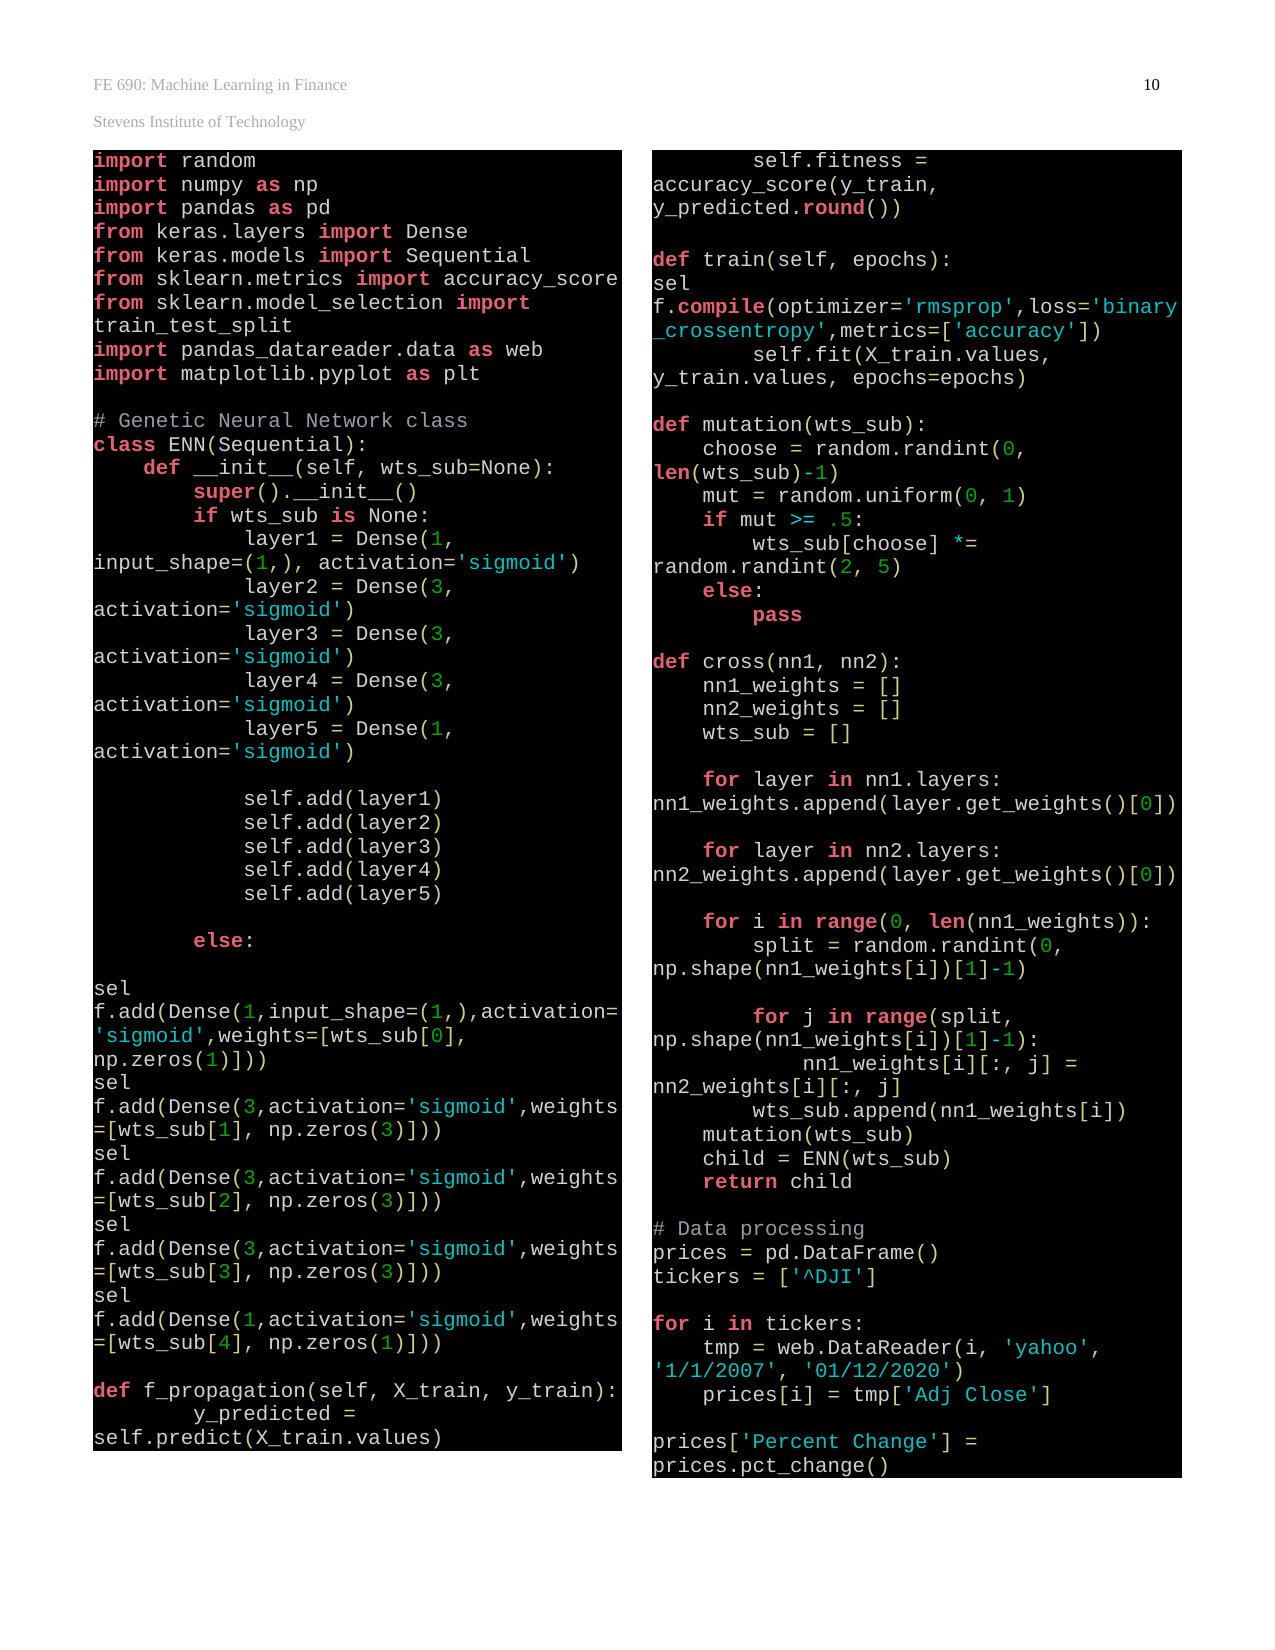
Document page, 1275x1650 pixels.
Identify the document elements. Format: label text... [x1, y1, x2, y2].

text self.compile(optimizer='rmsprop',loss='binary_crossentropy',metrics=['accuracy']) [652, 273, 1182, 343]
text wts_sub.append(nn1_weights[i]) [652, 1100, 1182, 1124]
text def cross(nn1, nn2): [652, 651, 1182, 674]
text prices[i] = tmp['Adj Close'] [652, 1384, 1182, 1408]
text from keras.models import Sequential [93, 244, 622, 268]
text class ENN(Sequential): [93, 434, 622, 457]
text nn2_weights = [] [652, 698, 1182, 722]
text import pandas_datareader.data as web [93, 339, 622, 363]
text for layer in nn2.layers: nn2_weights.append(layer.get_weights()[0]) [652, 840, 1182, 887]
text child = ENN(wts_sub) [652, 1147, 1182, 1171]
text self.add(Dense(3,activation='sigmoid',weights=[wts_sub[1], np.zeros(3)])) [93, 1072, 622, 1143]
text from sklearn.metrics import accuracy_score [93, 268, 622, 292]
text # Genetic Neural Network class [93, 410, 622, 434]
text nn1_weights[i][:, j] = [652, 1053, 1182, 1077]
text for j in range(split, [652, 1006, 1182, 1029]
text pass [652, 604, 1182, 627]
text layer2 = Dense(3, activation='sigmoid') [93, 576, 622, 623]
text self.add(Dense(3,activation='sigmoid',weights=[wts_sub[2], np.zeros(3)])) [93, 1143, 622, 1214]
text self.add(Dense(3,activation='sigmoid',weights=[wts_sub[3], np.zeros(3)])) [93, 1214, 622, 1285]
text if wts_sub is None: [93, 505, 622, 528]
text else: [652, 580, 1182, 604]
text np.shape(nn1_weights[i])[1]-1) [652, 958, 1182, 982]
text from sklearn.model_selection import train_test_split [93, 292, 622, 339]
text self.add(layer5) [93, 883, 622, 907]
text return child [652, 1171, 1182, 1195]
text nn1_weights.append(layer.get_weights()[0]) [652, 793, 1182, 816]
text layer5 = Dense(1, activation='sigmoid') [93, 717, 622, 765]
text else: [93, 930, 622, 954]
text def f_propagation(self, X_train, y_train): [93, 1379, 622, 1403]
text def train(self, epochs): [652, 249, 1182, 273]
text self.add(Dense(1,input_shape=(1,),activation='sigmoid',weights=[wts_sub[0], np.zeros(1)])) [93, 978, 622, 1072]
text np.shape(nn1_weights[i])[1]-1): [652, 1029, 1182, 1053]
text layer3 = Dense(3, activation='sigmoid') [93, 623, 622, 670]
text choose = random.randint(0, len(wts_sub)-1) [652, 438, 1182, 485]
text self.add(layer4) [93, 859, 622, 883]
text import numpy as np [93, 174, 622, 197]
text mut = random.uniform(0, 1) [652, 485, 1182, 509]
text for i in tickers: [652, 1313, 1182, 1337]
text super().__init__() [93, 481, 622, 505]
text def mutation(wts_sub): [652, 414, 1182, 438]
text nn1_weights = [] [652, 674, 1182, 698]
text tickers = ['^DJI'] [652, 1266, 1182, 1289]
text import matplotlib.pyplot as plt [93, 363, 622, 386]
text wts_sub = [] [652, 722, 1182, 746]
text import pandas as pd [93, 197, 622, 221]
text self.fitness = accuracy_score(y_train, y_predicted.round()) [652, 150, 1182, 221]
text nn2_weights[i][:, j] [652, 1077, 1182, 1100]
text mutation(wts_sub) [652, 1124, 1182, 1147]
text import random [93, 150, 622, 174]
text prices = pd.DataFrame() [652, 1242, 1182, 1266]
text self.add(layer3) [93, 836, 622, 859]
text self.add(Dense(1,activation='sigmoid',weights=[wts_sub[4], np.zeros(1)])) [93, 1285, 622, 1356]
text self.fit(X_train.values, y_train.values, epochs=epochs) [652, 343, 1182, 391]
text split = random.randint(0, [652, 935, 1182, 958]
text self.add(layer2) [93, 812, 622, 836]
text layer4 = Dense(3, activation='sigmoid') [93, 670, 622, 717]
text wts_sub[choose] *= random.randint(2, 5) [652, 533, 1182, 580]
text tmp = web.DataReader(i, 'yahoo', '1/1/2007', '01/12/2020') [652, 1337, 1182, 1384]
text for layer in nn1.layers: [652, 769, 1182, 793]
text from keras.layers import Dense [93, 221, 622, 244]
text def __init__(self, wts_sub=None): [93, 457, 622, 481]
text for i in range(0, len(nn1_weights)): [652, 911, 1182, 935]
text prices['Percent Change'] = prices.pct_change() [652, 1431, 1182, 1478]
text # Data processing [652, 1218, 1182, 1242]
text y_predicted = self.predict(X_train.values) [93, 1403, 622, 1451]
text self.add(layer1) [93, 788, 622, 812]
text if mut >= .5: [652, 509, 1182, 533]
text layer1 = Dense(1, input_shape=(1,), activation='sigmoid') [93, 528, 622, 576]
